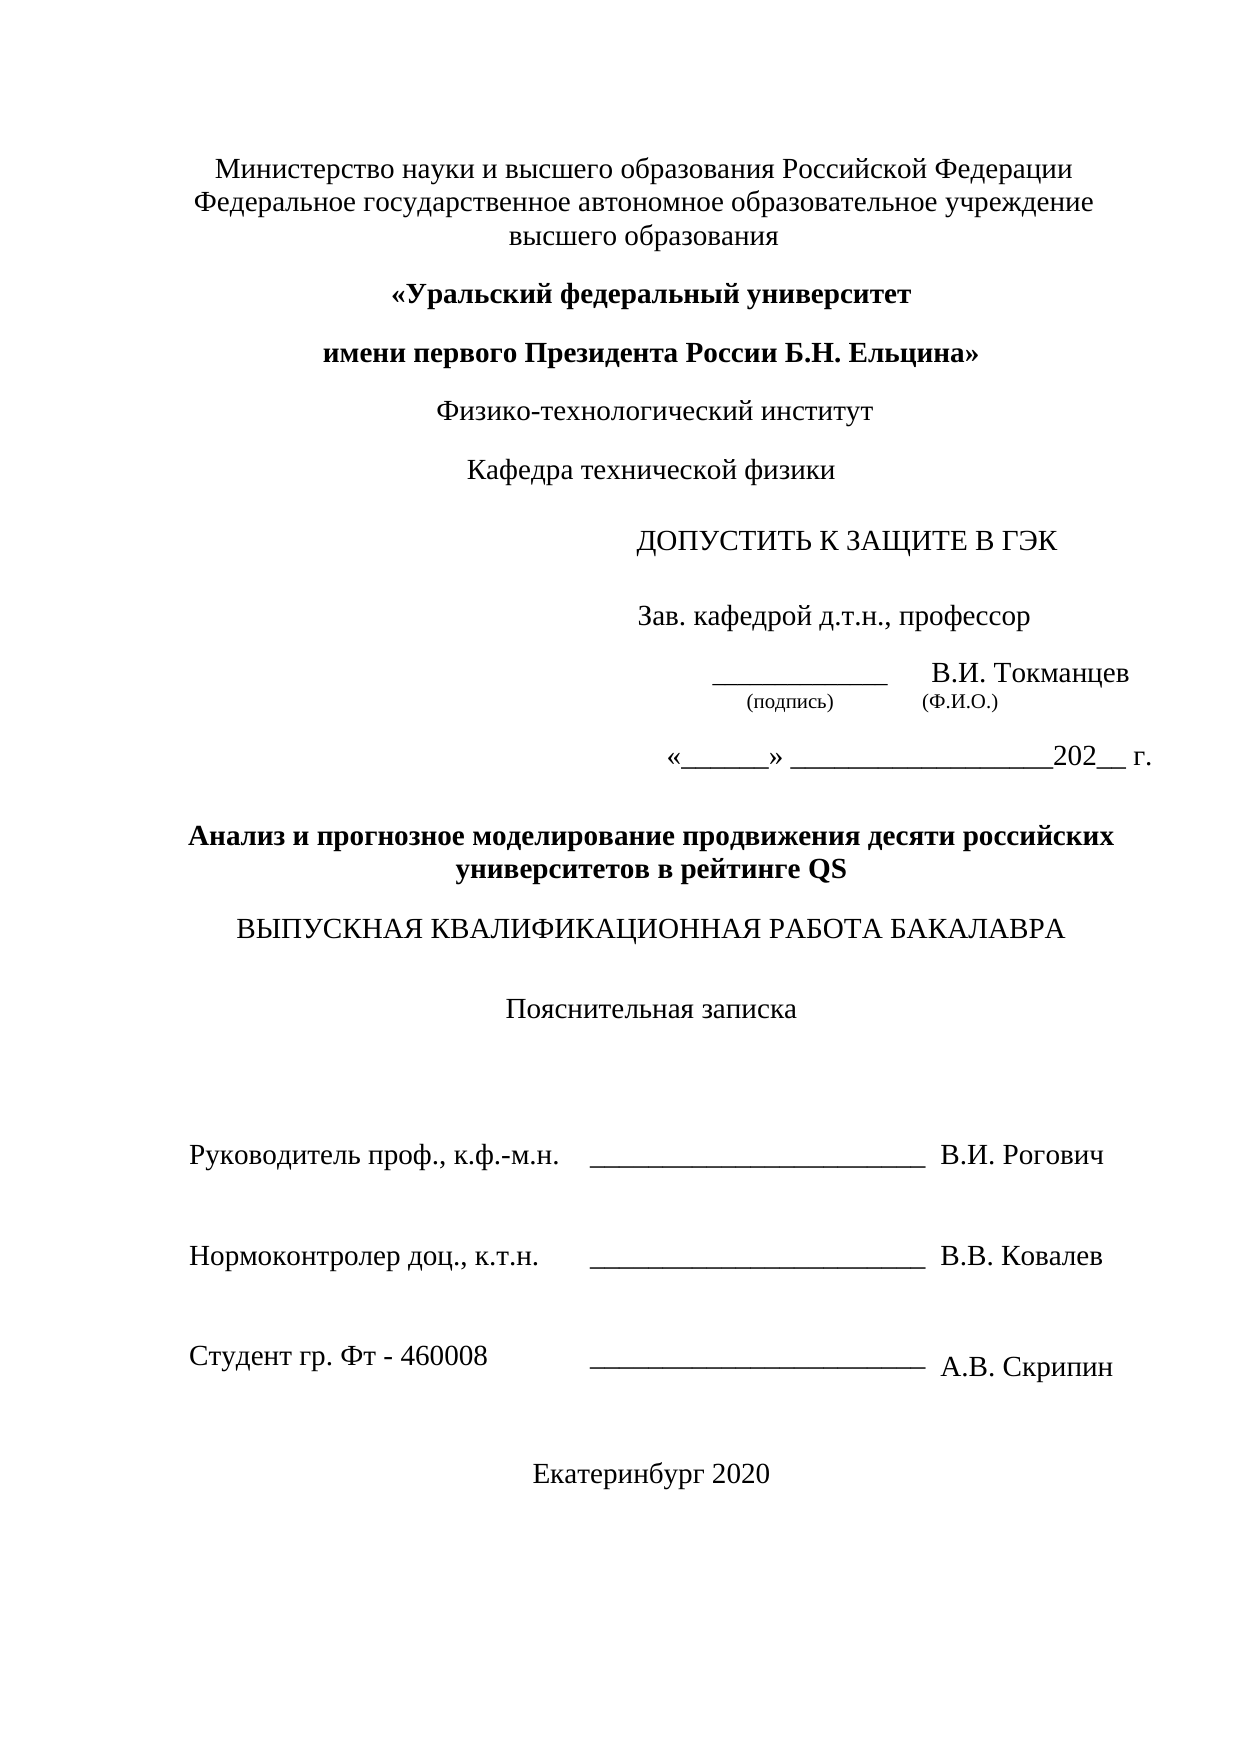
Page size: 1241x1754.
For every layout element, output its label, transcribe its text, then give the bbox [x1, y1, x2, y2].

table_cell А.В. Скрипин [929, 1339, 1124, 1406]
text Екатеринбург 2020 [150, 1456, 1152, 1490]
text (подпись) (Ф.И.О.) [194, 689, 1152, 713]
table_header В.И. Рогович [929, 1138, 1124, 1238]
text «Уральский федеральный университет [150, 276, 1152, 310]
text ДОПУСТИТЬ К ЗАЩИТЕ В ГЭК [600, 523, 1152, 557]
text Пояснительная записка [150, 991, 1152, 1024]
table_cell _______________________ [571, 1339, 929, 1406]
table_header Руководитель проф., к.ф.-м.н. [178, 1138, 571, 1238]
text Кафедра технической физики [150, 452, 1152, 486]
text Физико-технологический институт [150, 393, 1152, 427]
text имени первого Президента России Б.Н. Ельцина» [150, 335, 1152, 368]
text высшего образования [135, 218, 1152, 251]
table_cell В.В. Ковалев [929, 1238, 1124, 1338]
text ВЫПУСКНАЯ КВАЛИФИКАЦИОННАЯ РАБОТА БАКАЛАВРА [150, 911, 1152, 945]
table_header _______________________ [571, 1138, 929, 1238]
text Анализ и прогнозное моделирование продвижения десяти российских университетов в рейтинге QS [150, 818, 1152, 885]
table_cell Студент гр. Фт - 460008 [178, 1339, 571, 1406]
text ______________ В.И. Токманцев [619, 656, 1152, 689]
text Министерство науки и высшего образования Российской Федерации [135, 151, 1152, 184]
text Зав. кафедрой д.т.н., профессор [150, 598, 1152, 631]
table_cell _______________________ [571, 1238, 929, 1338]
table_cell Нормоконтролер доц., к.т.н. [178, 1238, 571, 1338]
text Федеральное государственное автономное образовательное учреждение [135, 184, 1152, 218]
text «______» __________________202__ г. [600, 738, 1152, 772]
